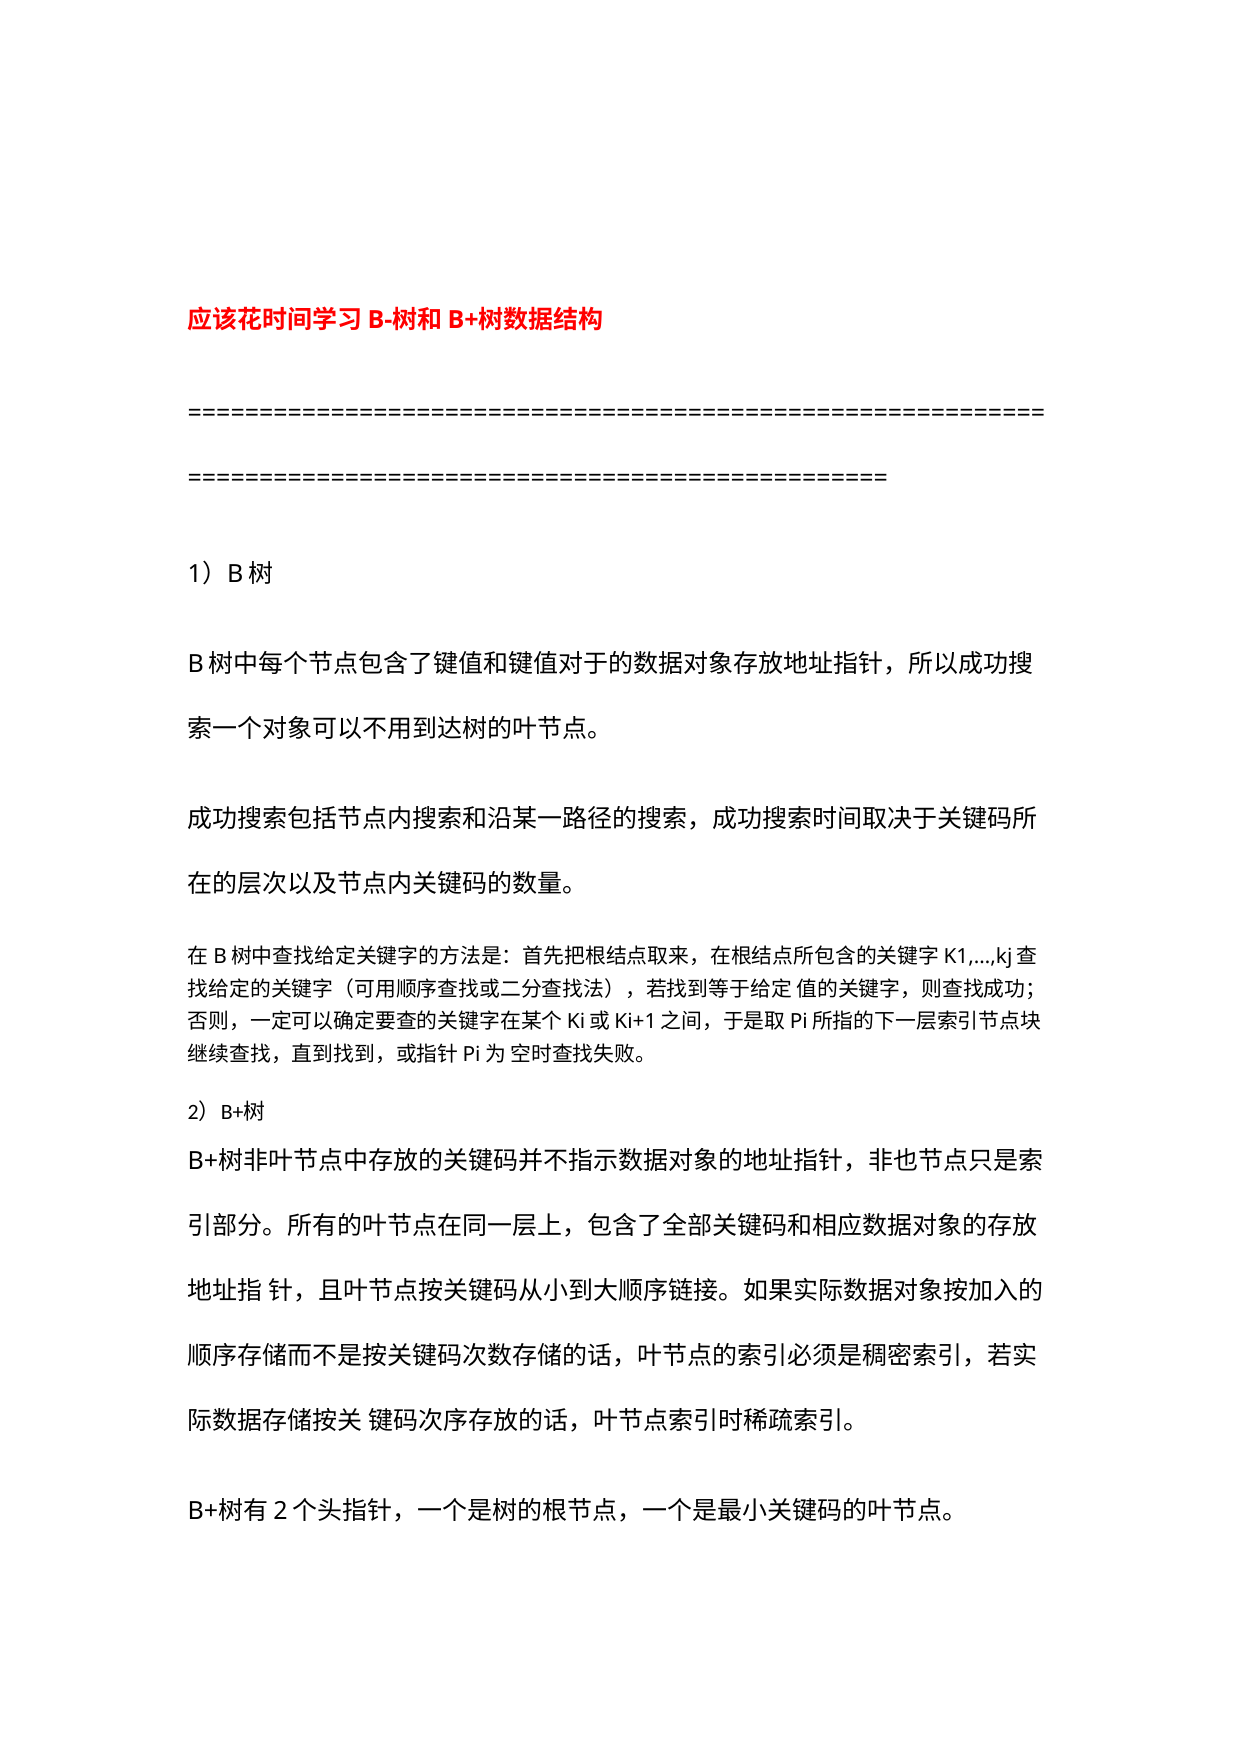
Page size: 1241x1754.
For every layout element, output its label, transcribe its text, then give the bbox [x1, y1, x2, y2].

text B树中每个节点包含了键值和键值对于的数据对象存放地址指针，所以成功搜索一个对象可以不用到达树的叶节点。 [187, 629, 1053, 759]
text 1）B树 [187, 539, 1053, 604]
text B+树有2个头指针，一个是树的根节点，一个是最小关键码的叶节点。 [187, 1476, 1053, 1541]
text 应该花时间学习B-树和B+树数据结构 [187, 285, 1053, 350]
text 成功搜索包括节点内搜索和沿某一路径的搜索，成功搜索时间取决于关键码所在的层次以及节点内关键码的数量。 [187, 784, 1053, 914]
text 2）B+树 [187, 1094, 1053, 1126]
text 在 B树中查找给定关键字的方法是：首先把根结点取来，在根结点所包含的关键字K1,…,kj查找给定的关键字（可用顺序查找或二分查找法），若找到等于给定 值的关键字，则查找成功；否则，一定可以确定要查的关键字在某个Ki或Ki+1之间，于是取Pi所指的下一层索引节点块继续查找，直到找到，或指针Pi为 空时查找失败。 [187, 939, 1053, 1069]
text B+树非叶节点中存放的关键码并不指示数据对象的地址指针，非也节点只是索引部分。所有的叶节点在同一层上，包含了全部关键码和相应数据对象的存放地址指 针，且叶节点按关键码从小到大顺序链接。如果实际数据对象按加入的顺序存储而不是按关键码次数存储的话，叶节点的索引必须是稠密索引，若实际数据存储按关 键码次序存放的话，叶节点索引时稀疏索引。 [187, 1126, 1053, 1451]
text ============================================================================================================= [187, 379, 1053, 509]
